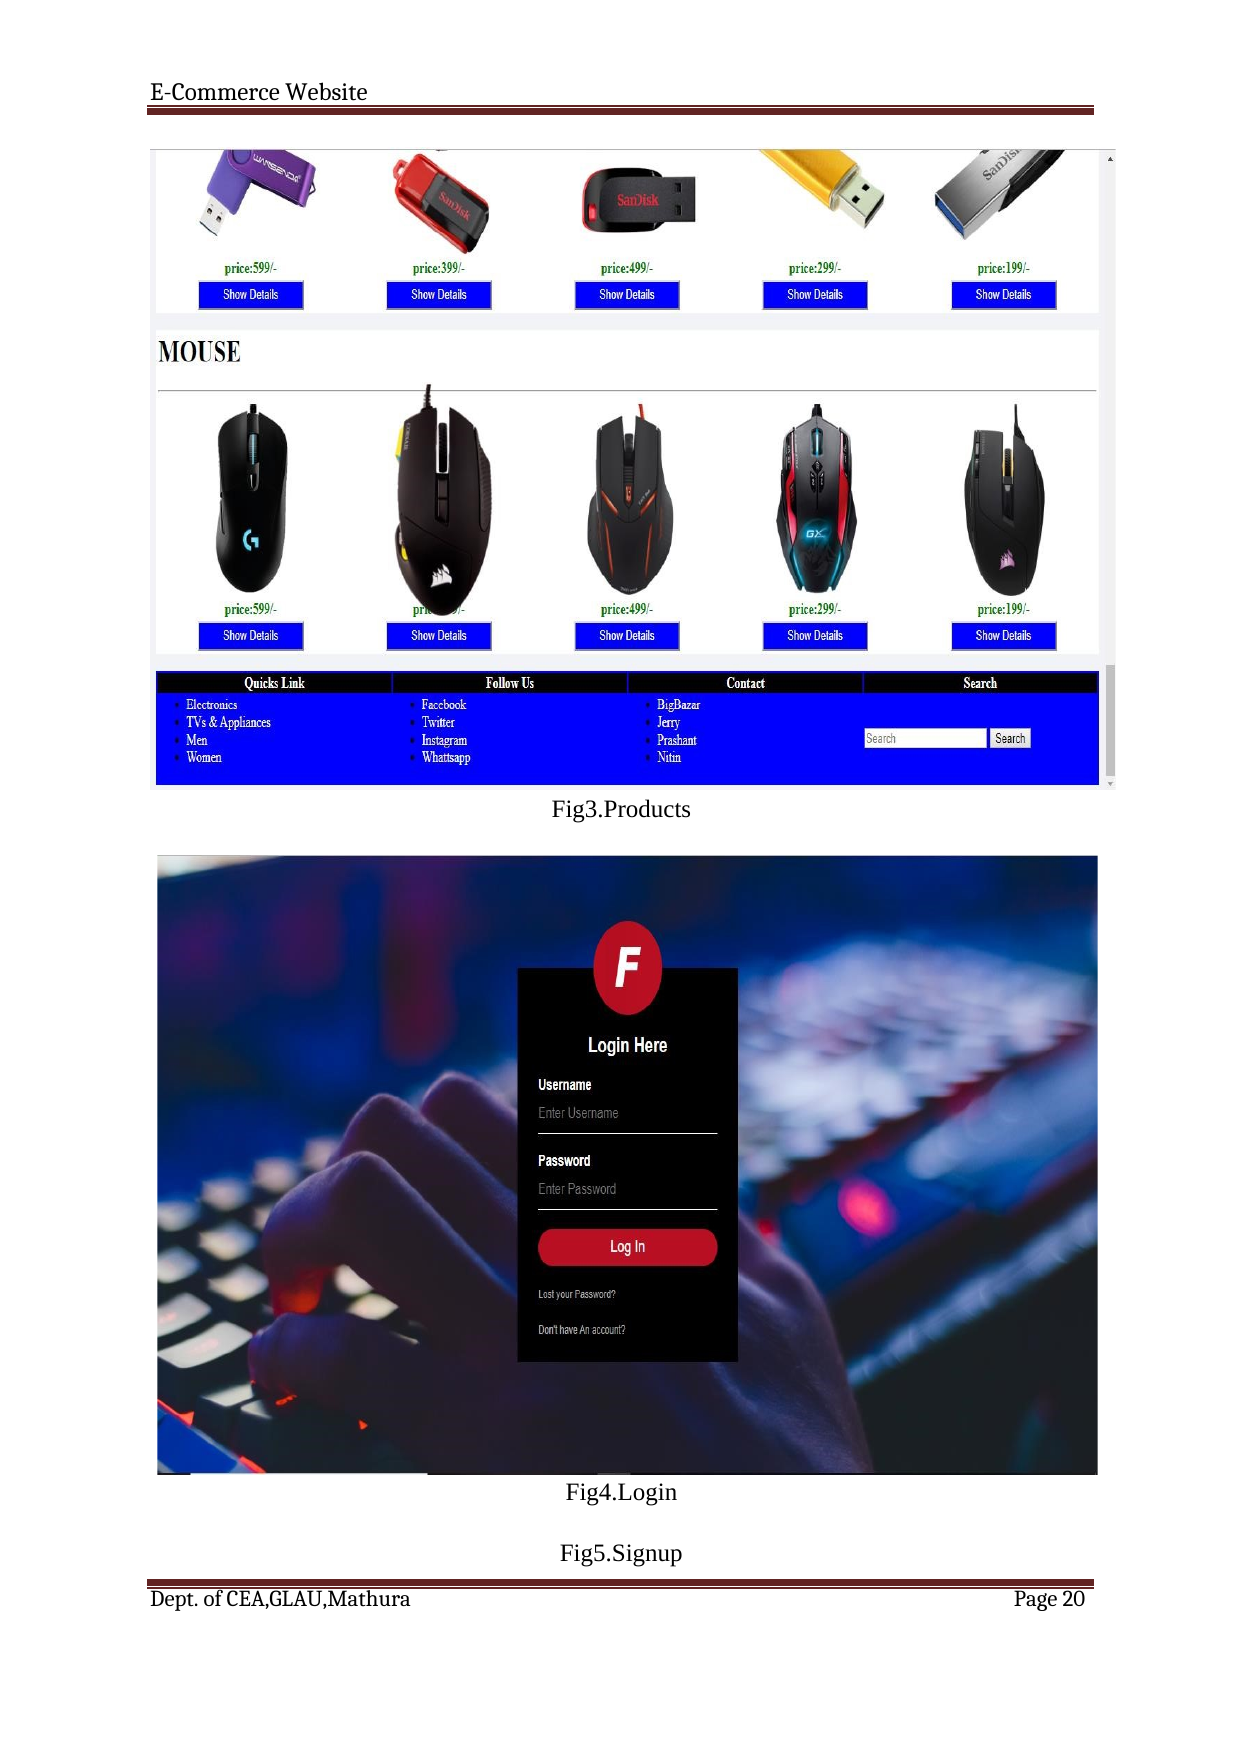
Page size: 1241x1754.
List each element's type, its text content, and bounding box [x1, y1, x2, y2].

text Fig5.Signup [150, 1538, 682, 1567]
picture [150, 147, 1116, 790]
picture [157, 855, 1098, 1475]
text Fig4.Login [565, 1477, 1069, 1506]
text Fig3.Products [551, 794, 1069, 823]
